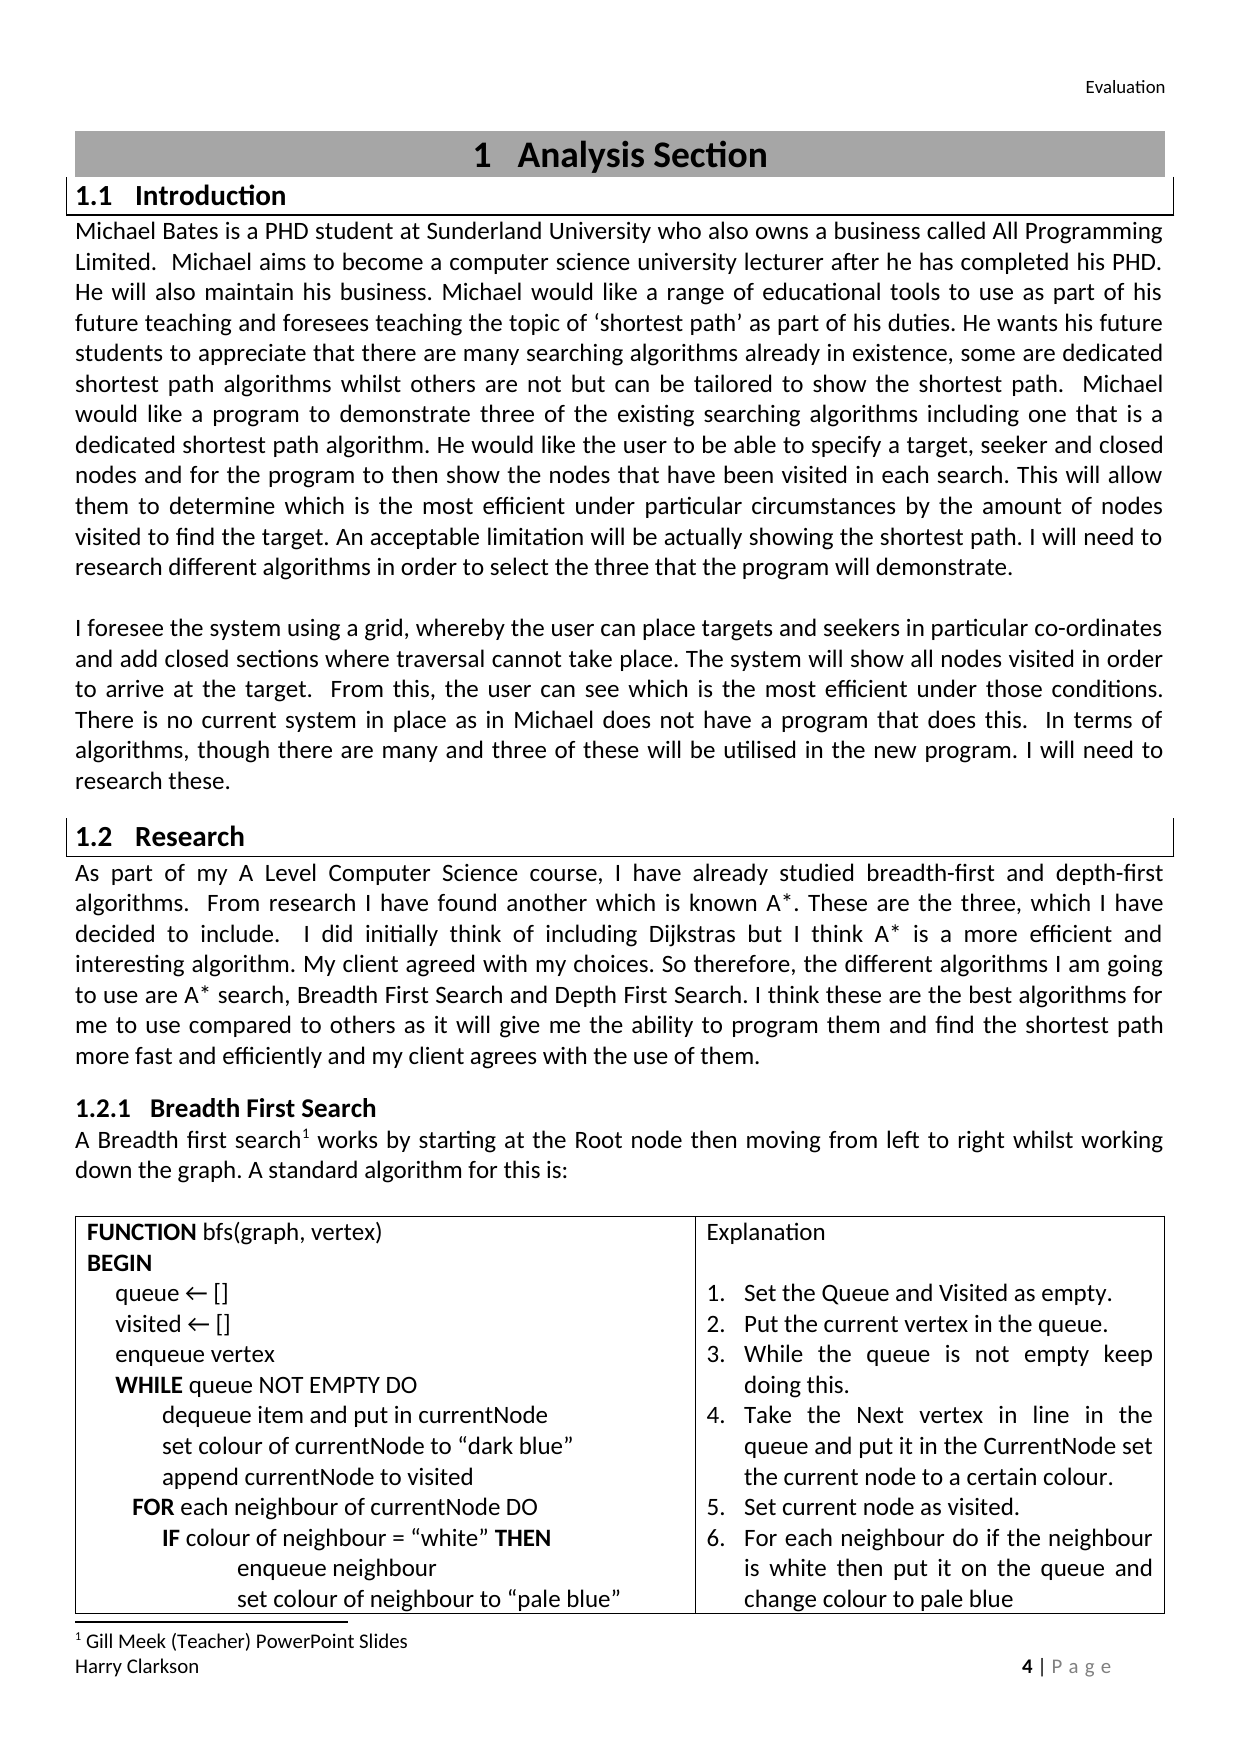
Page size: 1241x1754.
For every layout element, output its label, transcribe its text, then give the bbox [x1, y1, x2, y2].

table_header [76, 1217, 695, 1613]
text Michael Bates is a PHD student at Sunderland University who also owns a business called All Programming Limited. Michael aims to become a computer science university lecturer after he has completed his PHD. He will also maintain his business. Michael would like a range of educational tools to use as part of his future teaching and foresees teaching the topic of ‘shortest path’ as part of his duties. He wants his future students to appreciate that there are many searching algorithms already in existence, some are dedicated shortest path algorithms whilst others are not but can be tailored to show the shortest path. Michael would like a program to demonstrate three of the existing searching algorithms including one that is a dedicated shortest path algorithm. He would like the user to be able to specify a target, seeker and closed nodes and for the program to then show the nodes that have been visited in each search. This will allow them to determine which is the most efficient under particular circumstances by the amount of nodes visited to find the target. An acceptable limitation will be actually showing the shortest path. I will need to research different algorithms in order to select the three that the program will demonstrate. [75, 216, 1165, 582]
subtitle Breadth First Search [75, 1091, 1165, 1124]
text I foresee the system using a grid, whereby the user can place targets and seekers in particular co-ordinates and add closed sections where traversal cannot take place. The system will show all nodes visited in order to arrive at the target. From this, the user can see which is the most efficient under those conditions. There is no current system in place as in Michael does not have a program that does this. In terms of algorithms, though there are many and three of these will be utilised in the new program. I will need to research these. [75, 612, 1165, 795]
subtitle Analysis Section [75, 131, 1165, 177]
subtitle Introduction [67, 177, 1173, 214]
text As part of my A Level Computer Science course, I have already studied breadth-first and depth-first algorithms. From research I have found another which is known A*. These are the three, which I have decided to include. I did initially think of including Dijkstras but I think A* is a more efficient and interesting algorithm. My client agreed with my choices. So therefore, the different algorithms I am going to use are A* search, Breadth First Search and Depth First Search. I think these are the best algorithms for me to use compared to others as it will give me the ability to program them and find the shortest path more fast and efficiently and my client agrees with the use of them. [75, 857, 1165, 1071]
subtitle Research [67, 818, 1173, 856]
text A Breadth first search works by starting at the Root node then moving from left to right whilst working down the graph. A standard algorithm for this is: [75, 1124, 1165, 1185]
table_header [696, 1217, 1164, 1613]
